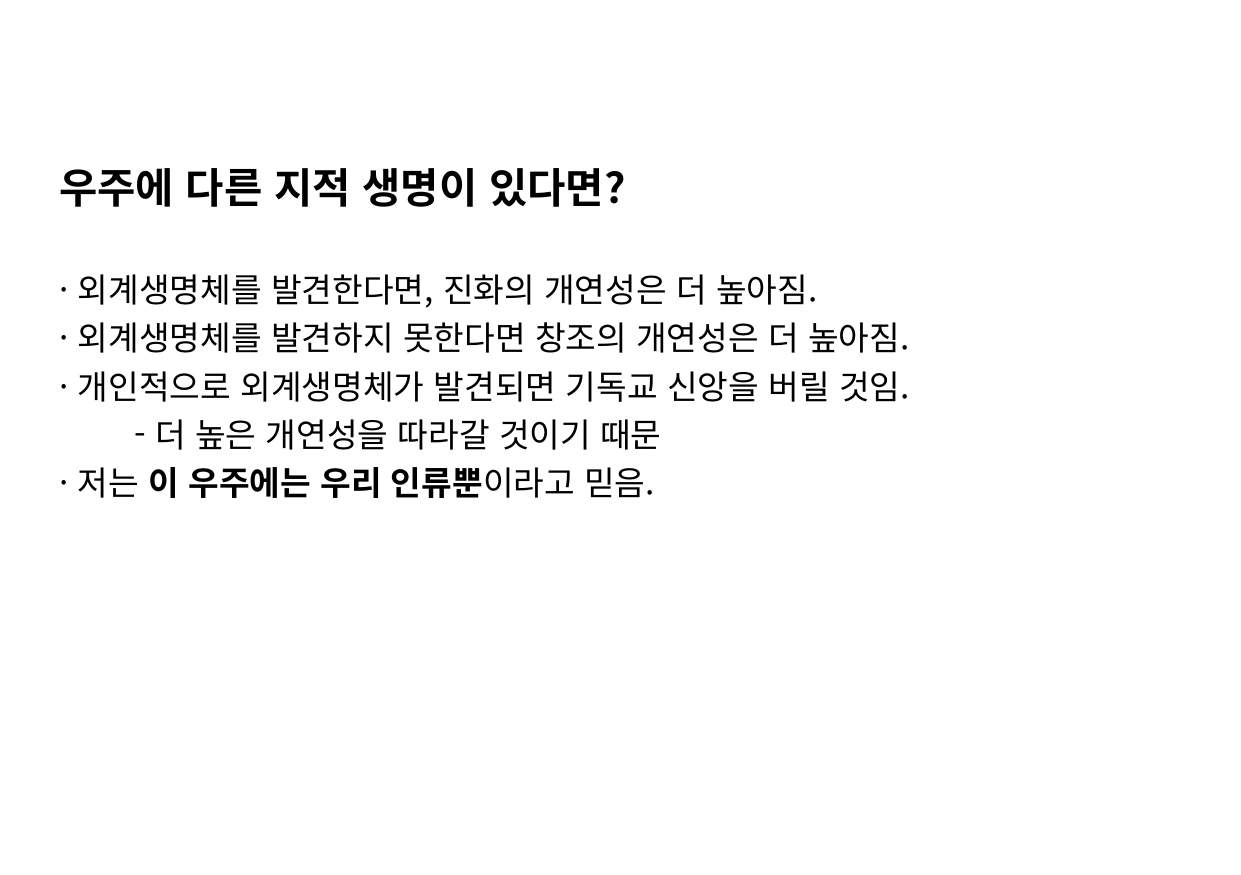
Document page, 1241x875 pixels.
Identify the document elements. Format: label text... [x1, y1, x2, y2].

text · 외계생명체를 발견한다면, 진화의 개연성은 더 높아짐. [59, 264, 1181, 312]
text · 저는 이 우주에는 우리 인류뿐이라고 믿음. [59, 457, 1181, 505]
text · 외계생명체를 발견하지 못한다면 창조의 개연성은 더 높아짐. [59, 312, 1181, 360]
text 우주에 다른 지적 생명이 있다면? [59, 155, 1181, 216]
text - 더 높은 개연성을 따라갈 것이기 때문 [59, 409, 1181, 457]
text · 개인적으로 외계생명체가 발견되면 기독교 신앙을 버릴 것임. [59, 360, 1181, 409]
